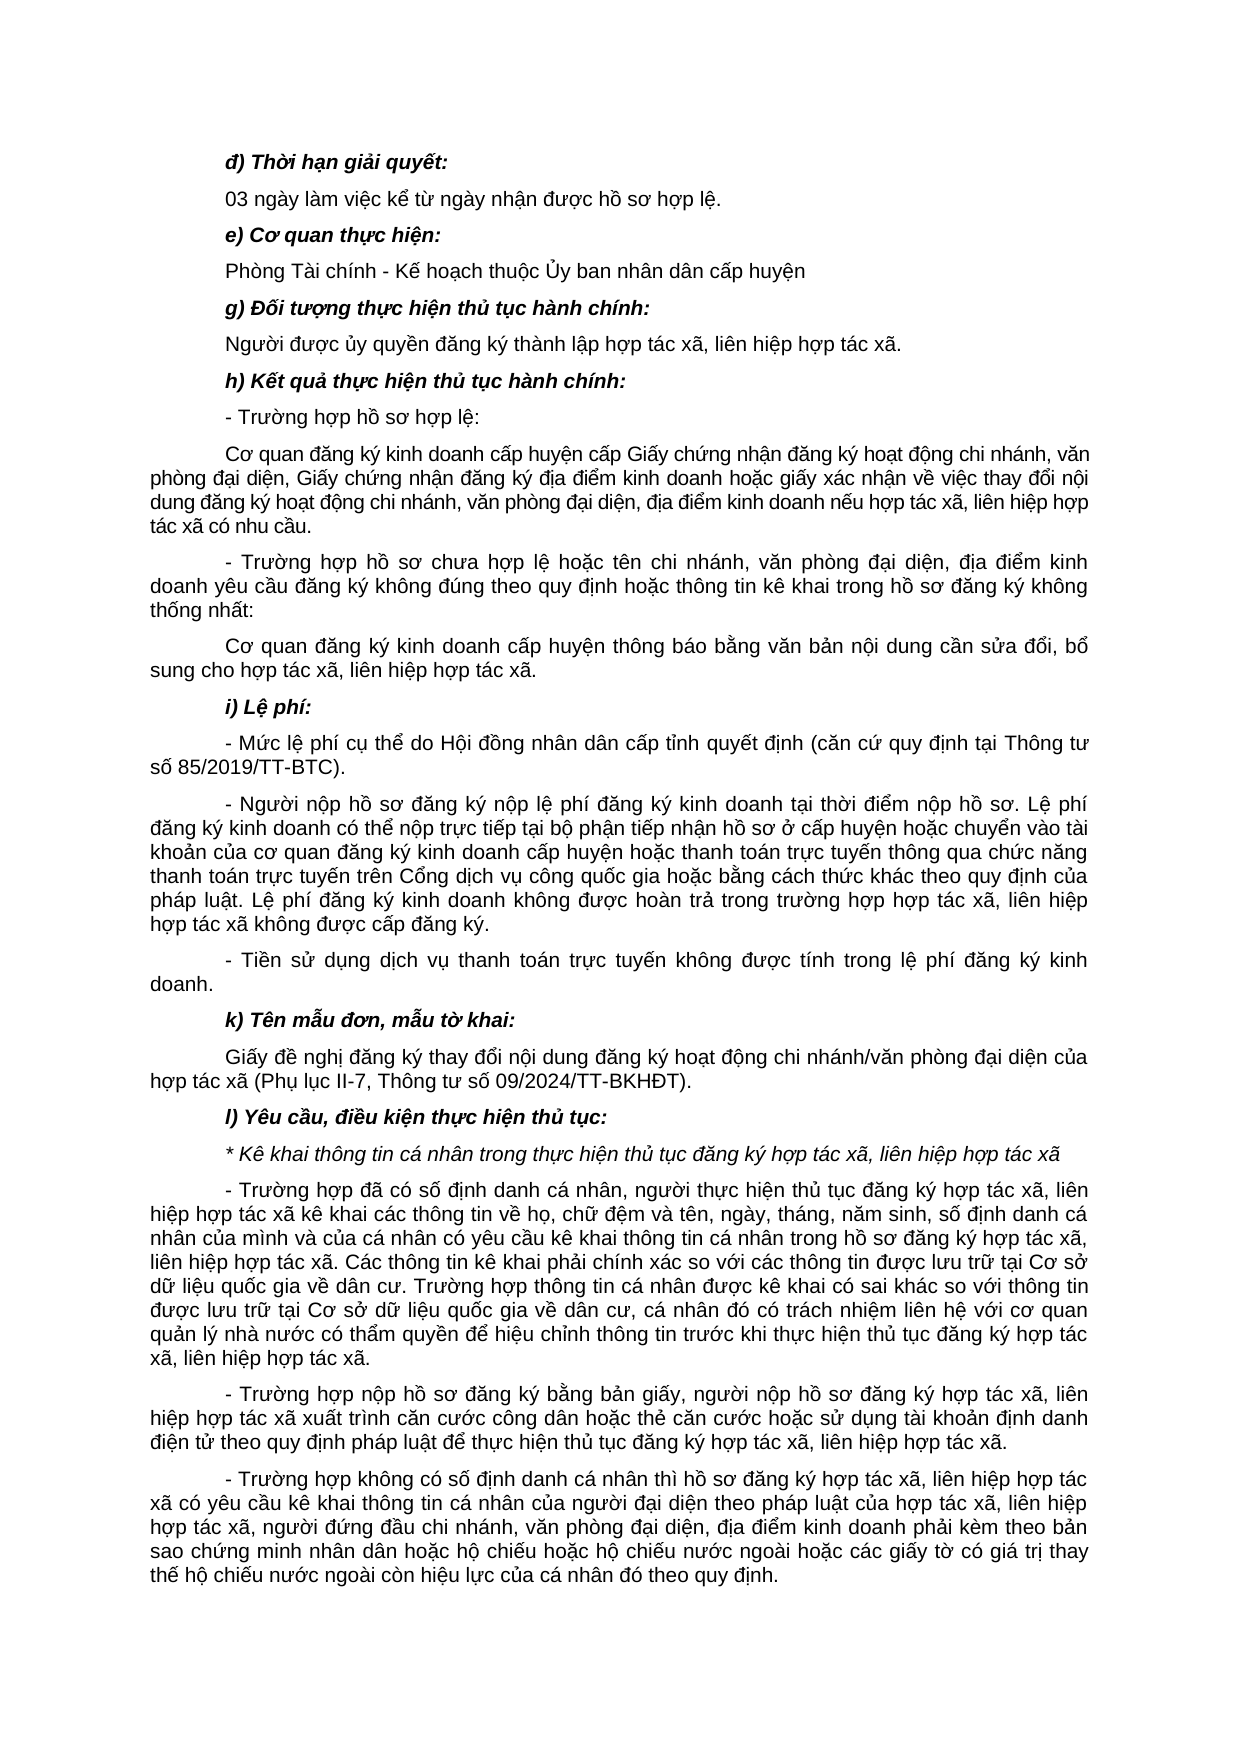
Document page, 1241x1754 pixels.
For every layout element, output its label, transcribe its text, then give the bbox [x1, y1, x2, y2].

text h) Kết quả thực hiện thủ tục hành chính: [150, 369, 1090, 393]
text l) Yêu cầu, điều kiện thực hiện thủ tục: [150, 1105, 1090, 1129]
text đ) Thời hạn giải quyết: [150, 150, 1090, 174]
text Cơ quan đăng ký kinh doanh cấp huyện thông báo bằng văn bản nội dung cần sửa đổi, bổ sung cho hợp tác xã, liên hiệp hợp tác xã. [150, 634, 1090, 682]
text g) Đối tượng thực hiện thủ tục hành chính: [150, 296, 1090, 320]
text k) Tên mẫu đơn, mẫu tờ khai: [150, 1008, 1090, 1032]
text i) Lệ phí: [150, 695, 1090, 719]
text * Kê khai thông tin cá nhân trong thực hiện thủ tục đăng ký hợp tác xã, liên hiệp hợp tác xã [150, 1142, 1090, 1166]
text Người được ủy quyền đăng ký thành lập hợp tác xã, liên hiệp hợp tác xã. [150, 332, 1090, 356]
text e) Cơ quan thực hiện: [150, 223, 1090, 247]
text - Trường hợp không có số định danh cá nhân thì hồ sơ đăng ký hợp tác xã, liên hiệp hợp tác xã có yêu cầu kê khai thông tin cá nhân của người đại diện theo pháp luật của hợp tác xã, liên hiệp hợp tác xã, người đứng đầu chi nhánh, văn phòng đại diện, địa điểm kinh doanh phải kèm theo bản sao chứng minh nhân dân hoặc hộ chiếu hoặc hộ chiếu nước ngoài hoặc các giấy tờ có giá trị thay thế hộ chiếu nước ngoài còn hiệu lực của cá nhân đó theo quy định. [150, 1467, 1090, 1586]
text - Trường hợp hồ sơ chưa hợp lệ hoặc tên chi nhánh, văn phòng đại diện, địa điểm kinh doanh yêu cầu đăng ký không đúng theo quy định hoặc thông tin kê khai trong hồ sơ đăng ký không thống nhất: [150, 550, 1090, 622]
text 03 ngày làm việc kể từ ngày nhận được hồ sơ hợp lệ. [150, 186, 1090, 210]
text - Người nộp hồ sơ đăng ký nộp lệ phí đăng ký kinh doanh tại thời điểm nộp hồ sơ. Lệ phí đăng ký kinh doanh có thể nộp trực tiếp tại bộ phận tiếp nhận hồ sơ ở cấp huyện hoặc chuyển vào tài khoản của cơ quan đăng ký kinh doanh cấp huyện hoặc thanh toán trực tuyến thông qua chức năng thanh toán trực tuyến trên Cổng dịch vụ công quốc gia hoặc bằng cách thức khác theo quy định của pháp luật. Lệ phí đăng ký kinh doanh không được hoàn trả trong trường hợp hợp tác xã, liên hiệp hợp tác xã không được cấp đăng ký. [150, 792, 1090, 935]
text Phòng Tài chính - Kế hoạch thuộc Ủy ban nhân dân cấp huyện [150, 259, 1090, 283]
text - Trường hợp nộp hồ sơ đăng ký bằng bản giấy, người nộp hồ sơ đăng ký hợp tác xã, liên hiệp hợp tác xã xuất trình căn cước công dân hoặc thẻ căn cước hoặc sử dụng tài khoản định danh điện tử theo quy định pháp luật để thực hiện thủ tục đăng ký hợp tác xã, liên hiệp hợp tác xã. [150, 1382, 1090, 1454]
text - Trường hợp đã có số định danh cá nhân, người thực hiện thủ tục đăng ký hợp tác xã, liên hiệp hợp tác xã kê khai các thông tin về họ, chữ đệm và tên, ngày, tháng, năm sinh, số định danh cá nhân của mình và của cá nhân có yêu cầu kê khai thông tin cá nhân trong hồ sơ đăng ký hợp tác xã, liên hiệp hợp tác xã. Các thông tin kê khai phải chính xác so với các thông tin được lưu trữ tại Cơ sở dữ liệu quốc gia về dân cư. Trường hợp thông tin cá nhân được kê khai có sai khác so với thông tin được lưu trữ tại Cơ sở dữ liệu quốc gia về dân cư, cá nhân đó có trách nhiệm liên hệ với cơ quan quản lý nhà nước có thẩm quyền để hiệu chỉnh thông tin trước khi thực hiện thủ tục đăng ký hợp tác xã, liên hiệp hợp tác xã. [150, 1178, 1090, 1370]
text Giấy đề nghị đăng ký thay đổi nội dung đăng ký hoạt động chi nhánh/văn phòng đại diện của hợp tác xã (Phụ lục II-7, Thông tư số 09/2024/TT-BKHĐT). [150, 1045, 1090, 1093]
text - Trường hợp hồ sơ hợp lệ: [150, 405, 1090, 429]
text - Mức lệ phí cụ thể do Hội đồng nhân dân cấp tỉnh quyết định (căn cứ quy định tại Thông tư số 85/2019/TT-BTC). [150, 731, 1090, 779]
text - Tiền sử dụng dịch vụ thanh toán trực tuyến không được tính trong lệ phí đăng ký kinh doanh. [150, 948, 1090, 996]
text Cơ quan đăng ký kinh doanh cấp huyện cấp Giấy chứng nhận đăng ký hoạt động chi nhánh, văn phòng đại diện, Giấy chứng nhận đăng ký địa điểm kinh doanh hoặc giấy xác nhận về việc thay đổi nội dung đăng ký hoạt động chi nhánh, văn phòng đại diện, địa điểm kinh doanh nếu hợp tác xã, liên hiệp hợp tác xã có nhu cầu. [150, 442, 1090, 537]
